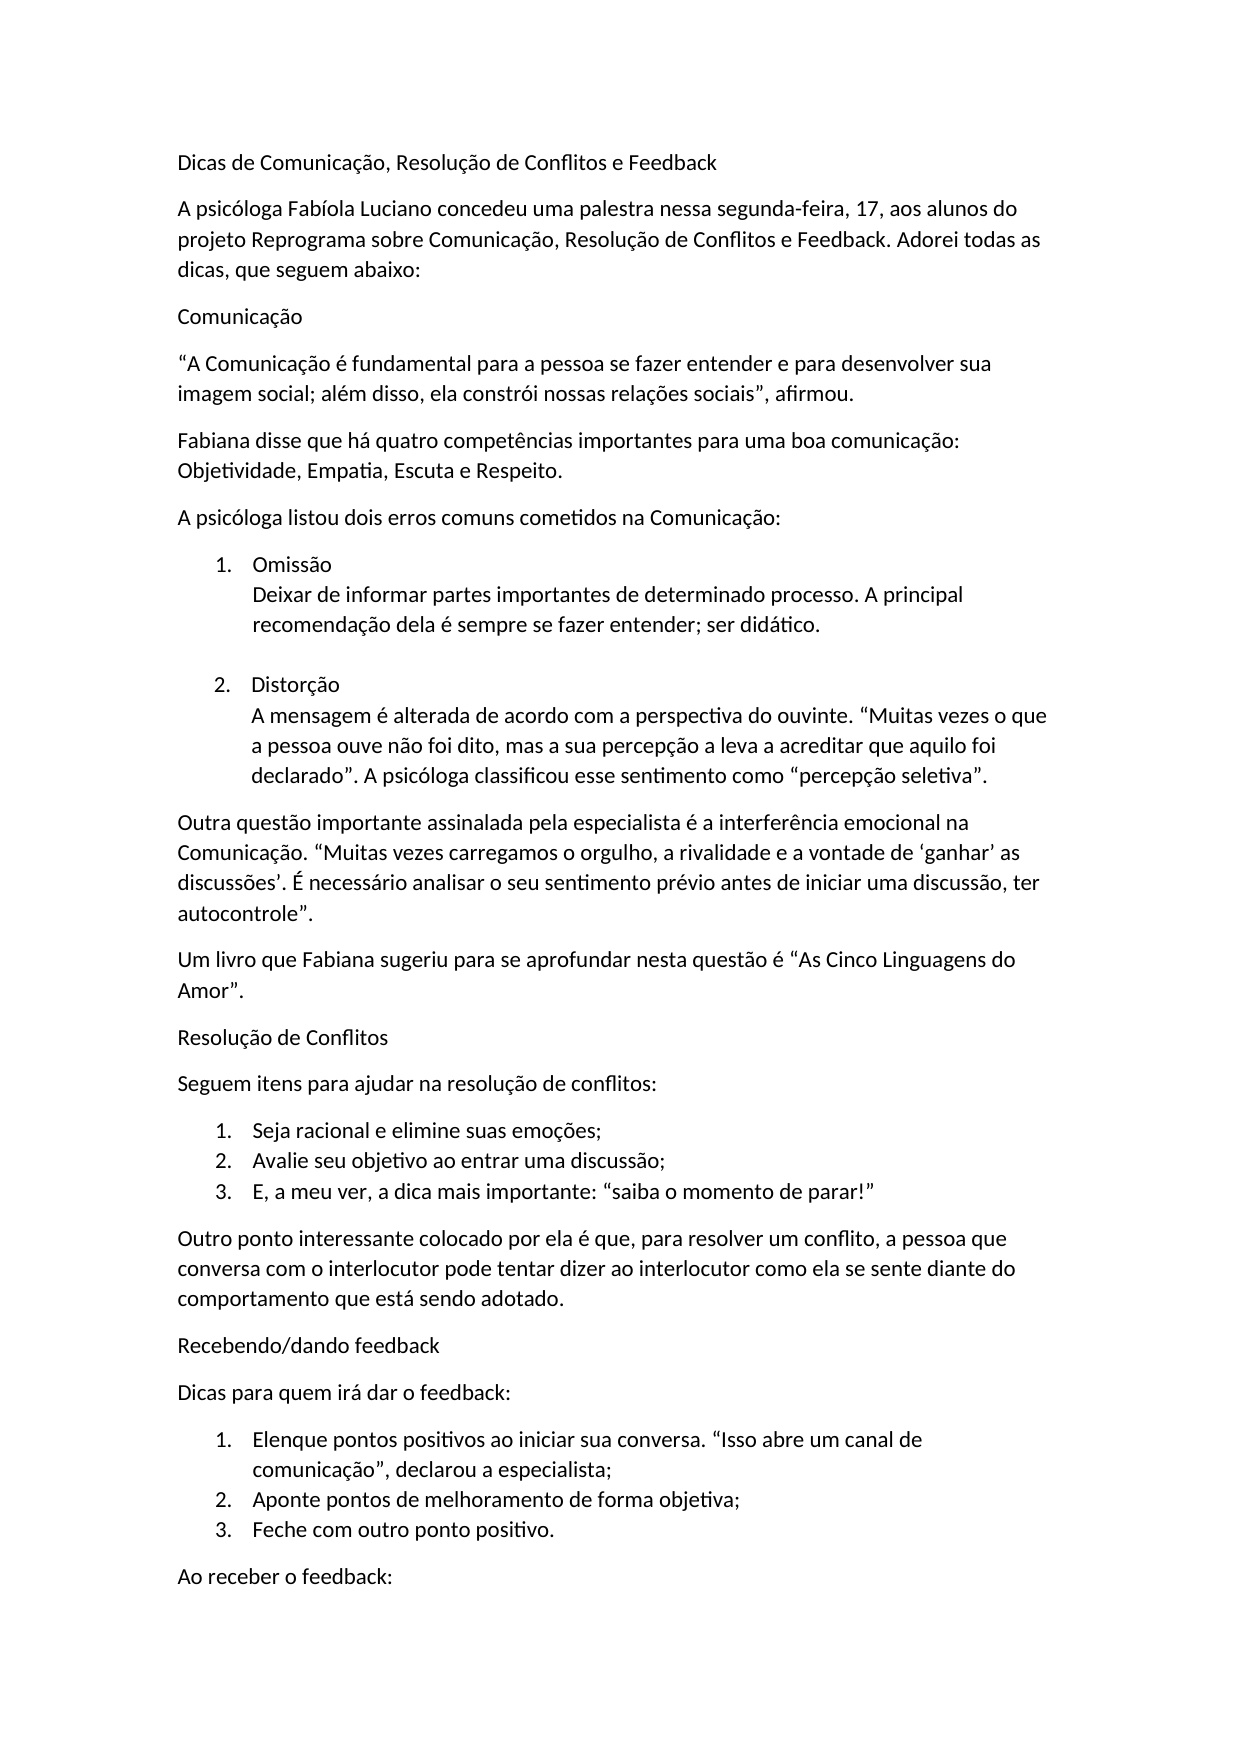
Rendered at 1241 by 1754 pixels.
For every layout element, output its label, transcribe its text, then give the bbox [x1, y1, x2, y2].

text Dicas para quem irá dar o feedback: [177, 1378, 1063, 1406]
list E, a meu ver, a dica mais importante: “saiba o momento de parar!” [215, 1177, 1063, 1205]
text Um livro que Fabiana sugeriu para se aprofundar nesta questão é “As Cinco Linguagens do Amor”. [177, 946, 1063, 1004]
text Ao receber o feedback: [177, 1562, 1063, 1590]
list Distorção A mensagem é alterada de acordo com a perspectiva do ouvinte. “Muitas vezes o que a pessoa ouve não foi dito, mas a sua percepção a leva a acreditar que aquilo foi declarado”. A psicóloga classificou esse sentimento como “percepção seletiva”. [213, 671, 1063, 789]
list Omissão [215, 550, 1063, 578]
list Avalie seu objetivo ao entrar uma discussão; [215, 1147, 1063, 1174]
text Resolução de Conflitos [177, 1023, 1063, 1051]
text A psicóloga Fabíola Luciano concedeu uma palestra nessa segunda-feira, 17, aos alunos do projeto Reprograma sobre Comunicação, Resolução de Conflitos e Feedback. Adorei todas as dicas, que seguem abaixo: [177, 194, 1063, 283]
text “A Comunicação é fundamental para a pessoa se fazer entender e para desenvolver sua imagem social; além disso, ela constrói nossas relações sociais”, afirmou. [177, 349, 1063, 407]
text Seguem itens para ajudar na resolução de conflitos: [177, 1069, 1063, 1097]
list Seja racional e elimine suas emoções; [215, 1116, 1063, 1144]
list Elenque pontos positivos ao iniciar sua conversa. “Isso abre um canal de comunicação”, declarou a especialista; [215, 1425, 1063, 1483]
list Deixar de informar partes importantes de determinado processo. A principal recomendação dela é sempre se fazer entender; ser didático. [252, 580, 1063, 638]
list Feche com outro ponto positivo. [215, 1515, 1063, 1543]
text Outro ponto interessante colocado por ela é que, para resolver um conflito, a pessoa que conversa com o interlocutor pode tentar dizer ao interlocutor como ela se sente diante do comportamento que está sendo adotado. [177, 1224, 1063, 1312]
text A psicóloga listou dois erros comuns cometidos na Comunicação: [177, 503, 1063, 531]
text Outra questão importante assinalada pela especialista é a interferência emocional na Comunicação. “Muitas vezes carregamos o orgulho, a rivalidade e a vontade de ‘ganhar’ as discussões’. É necessário analisar o seu sentimento prévio antes de iniciar uma discussão, ter autocontrole”. [177, 808, 1063, 927]
text Fabiana disse que há quatro competências importantes para uma boa comunicação: Objetividade, Empatia, Escuta e Respeito. [177, 426, 1063, 484]
text Comunicação [177, 302, 1063, 330]
text Dicas de Comunicação, Resolução de Conflitos e Feedback [177, 148, 1063, 176]
list Aponte pontos de melhoramento de forma objetiva; [215, 1485, 1063, 1513]
text Recebendo/dando feedback [177, 1331, 1063, 1359]
